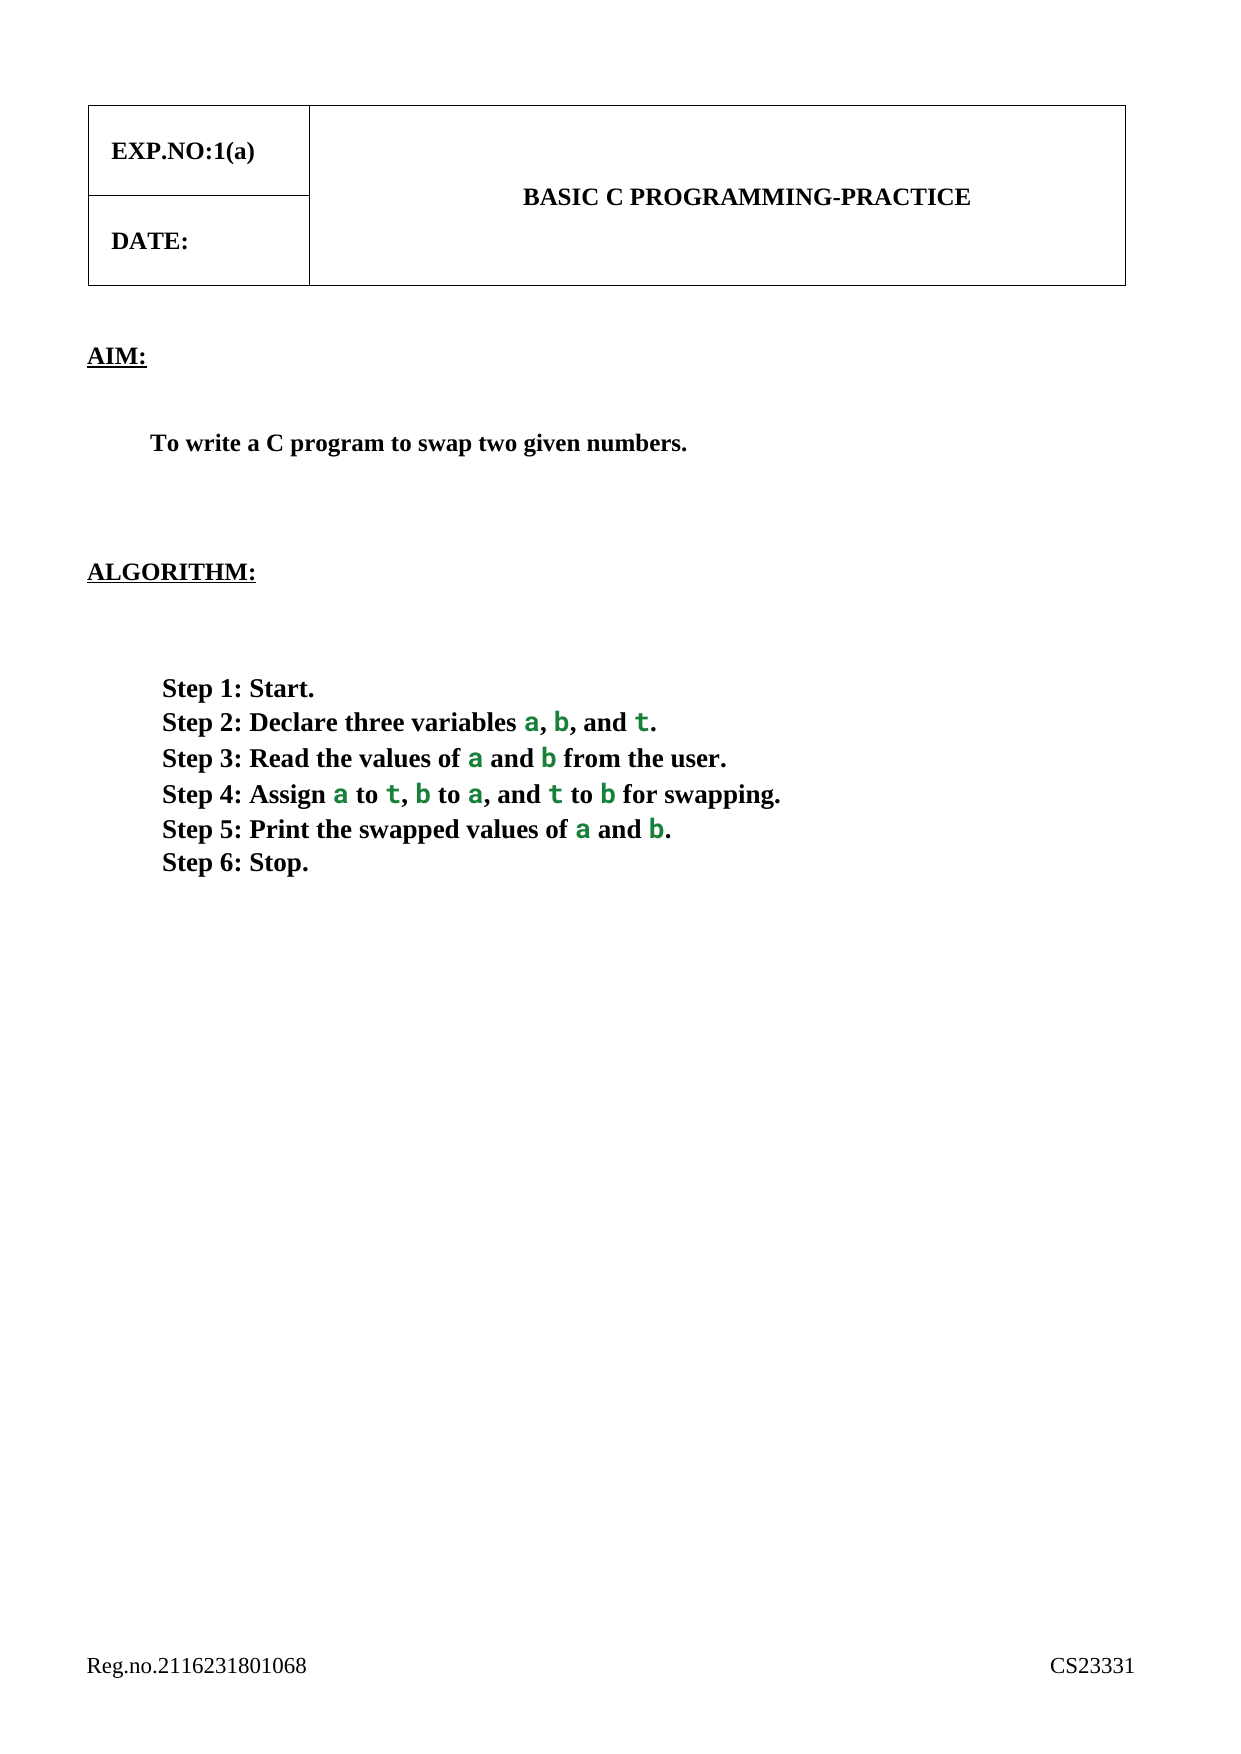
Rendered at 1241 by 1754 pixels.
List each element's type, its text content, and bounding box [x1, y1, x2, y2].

table_header BASIC C PROGRAMMING-PRACTICE [310, 106, 1125, 285]
text Step 3: Read the values of a and b from the user. [162, 739, 1165, 774]
text Step 4: Assign a to t, b to a, and t to b for swapping. [162, 774, 1165, 810]
table_cell DATE: [89, 196, 309, 285]
text Step 1: Start. [162, 672, 1165, 703]
text ALGORITHM: [87, 557, 1165, 586]
text Step 2: Declare three variables a, b, and t. [162, 703, 1165, 739]
text To write a C program to swap two given numbers. [75, 428, 1165, 456]
text AIM: [87, 341, 1165, 370]
text Step 5: Print the swapped values of a and b. [162, 810, 1165, 846]
text Step 6: Stop. [162, 846, 1165, 877]
table_header EXP.NO:1(a) [89, 106, 309, 195]
